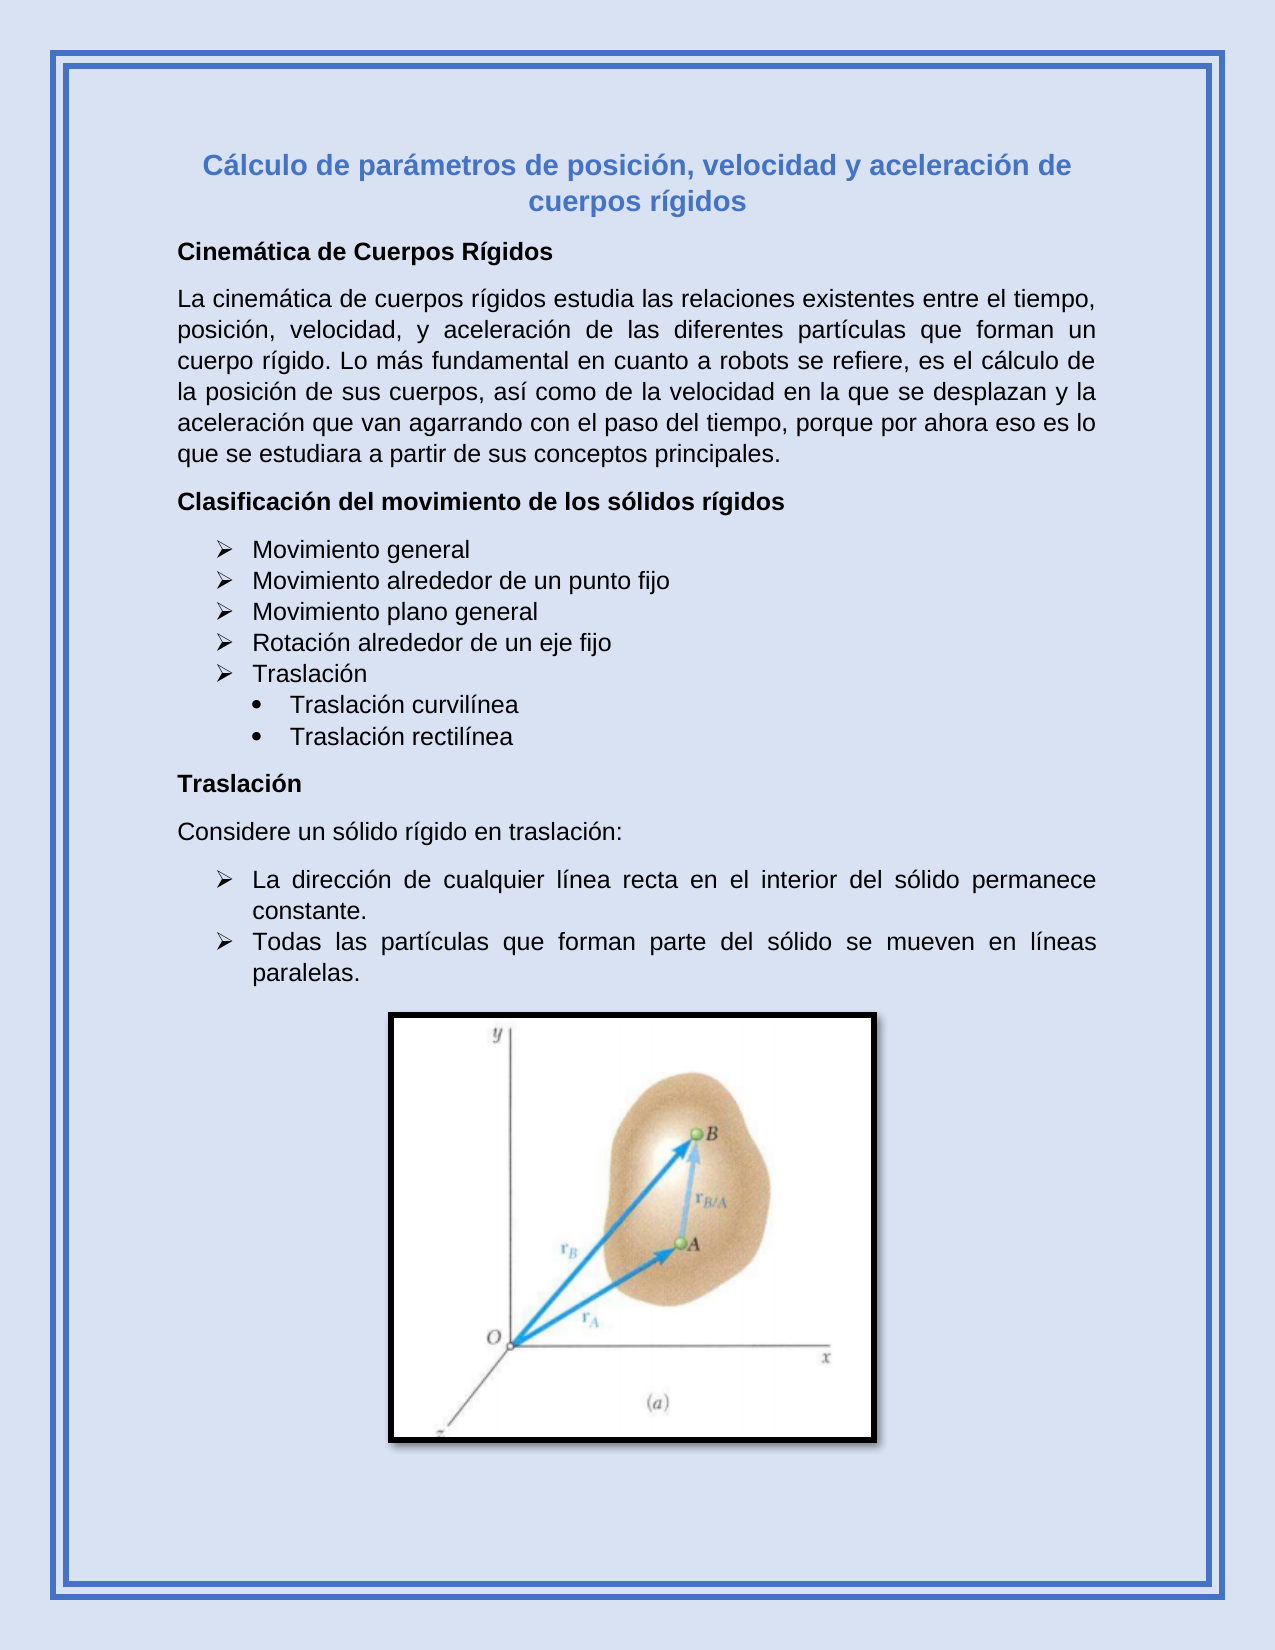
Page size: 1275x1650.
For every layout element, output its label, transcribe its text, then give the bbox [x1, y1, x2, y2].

text La cinemática de cuerpos rígidos estudia las relaciones existentes entre el tiempo, posición, velocidad, y aceleración de las diferentes partículas que forman un cuerpo rígido. Lo más fundamental en cuanto a robots se refiere, es el cálculo de la posición de sus cuerpos, así como de la velocidad en la que se desplazan y la aceleración que van agarrando con el paso del tiempo, porque por ahora eso es lo que se estudiara a partir de sus conceptos principales. [177, 284, 1098, 468]
picture [394, 1018, 871, 1437]
text Traslación [177, 769, 1098, 798]
text Clasificación del movimiento de los sólidos rígidos [177, 487, 1098, 516]
list Traslación rectilínea [252, 722, 1098, 751]
text Considere un sólido rígido en traslación: [177, 817, 1098, 846]
list Todas las partículas que forman parte del sólido se mueven en líneas paralelas. [214, 927, 1098, 987]
list La dirección de cualquier línea recta en el interior del sólido permanece constante. [214, 865, 1098, 925]
list Movimiento alrededor de un punto fijo [214, 566, 1098, 595]
list Rotación alrededor de un eje fijo [214, 628, 1098, 657]
list Movimiento general [214, 535, 1098, 564]
text Cálculo de parámetros de posición, velocidad y aceleración de cuerpos rígidos [177, 147, 1098, 217]
list Movimiento plano general [214, 597, 1098, 626]
list Traslación [214, 659, 1098, 688]
text Cinemática de Cuerpos Rígidos [177, 236, 1098, 265]
list Traslación curvilínea [252, 691, 1098, 719]
